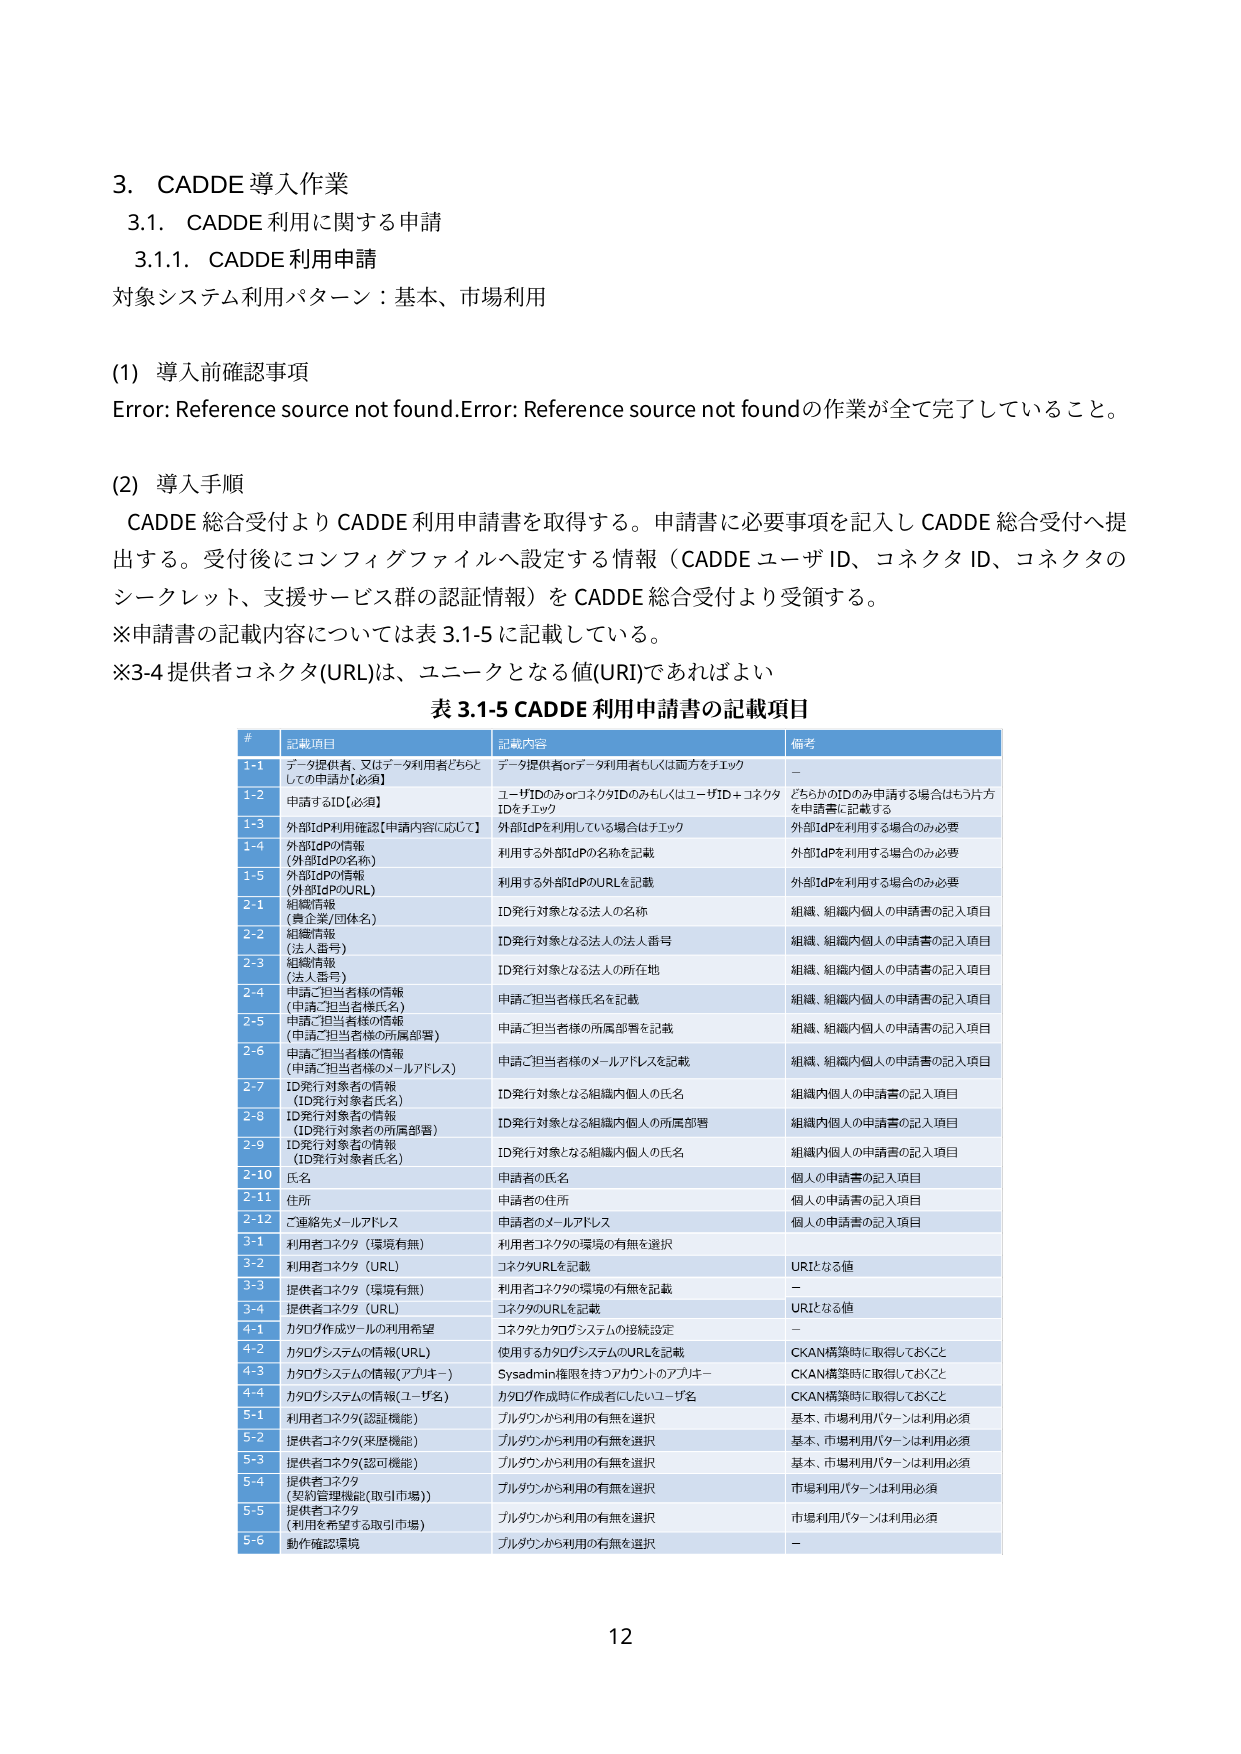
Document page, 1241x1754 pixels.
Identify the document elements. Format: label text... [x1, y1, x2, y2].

subtitle CADDE利用に関する申請 [127, 202, 1128, 239]
text 対象システム利用パターン：基本、市場利用 [112, 277, 1128, 314]
subtitle CADDE導入作業 [112, 164, 1128, 202]
picture [236, 727, 1004, 1558]
subtitle CADDE利用申請 [134, 239, 1106, 277]
text ※3-4提供者コネクタ(URL)は、ユニークとなる値(URI)であればよい [112, 652, 1128, 689]
text CADDE総合受付よりCADDE利用申請書を取得する。申請書に必要事項を記入しCADDE総合受付へ提出する。受付後にコンフィグファイルへ設定する情報（CADDEユーザID、コネクタID、コネクタのシークレット、支援サービス群の認証情報）をCADDE総合受付より受領する。 [112, 502, 1128, 614]
subtitle 導入手順 [112, 464, 1128, 502]
subtitle 導入前確認事項 [112, 352, 1128, 389]
